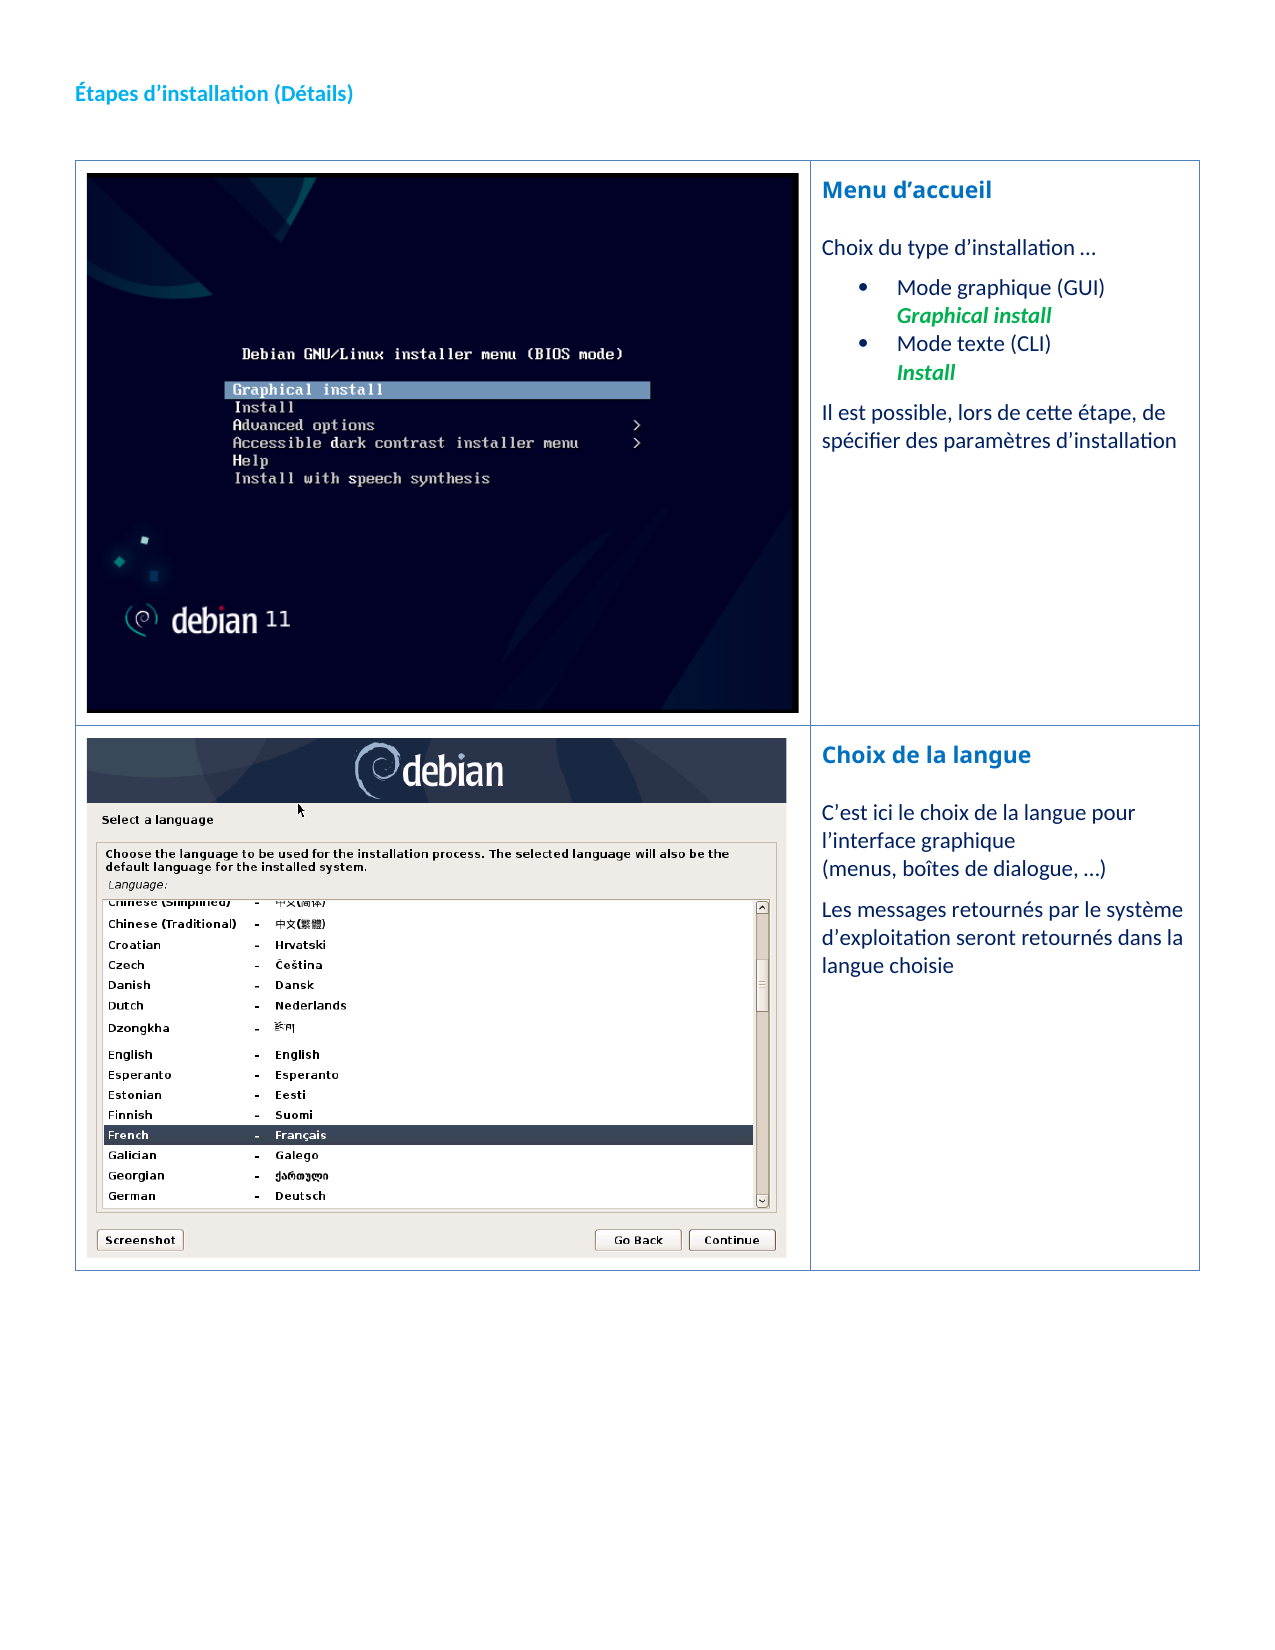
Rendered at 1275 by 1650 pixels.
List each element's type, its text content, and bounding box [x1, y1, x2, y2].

table_cell [76, 726, 810, 1270]
table_cell Choix de la langue C’est ici le choix de la langue pour l’interface graphique (menus, boîtes de dialogue, …) Les messages retournés par le système d’exploitation seront retournés dans la langue choisie [811, 726, 1199, 1270]
subtitle Étapes d’installation (Détails) [75, 79, 1200, 107]
picture [86, 738, 787, 1258]
table_header Menu d’accueil Choix du type d’installation … Mode graphique (GUI) Graphical install Mode texte (CLI) Install Il est possible, lors de cette étape, de spécifier des paramètres d’installation [811, 161, 1199, 725]
table_header [76, 161, 810, 725]
picture [86, 173, 799, 713]
